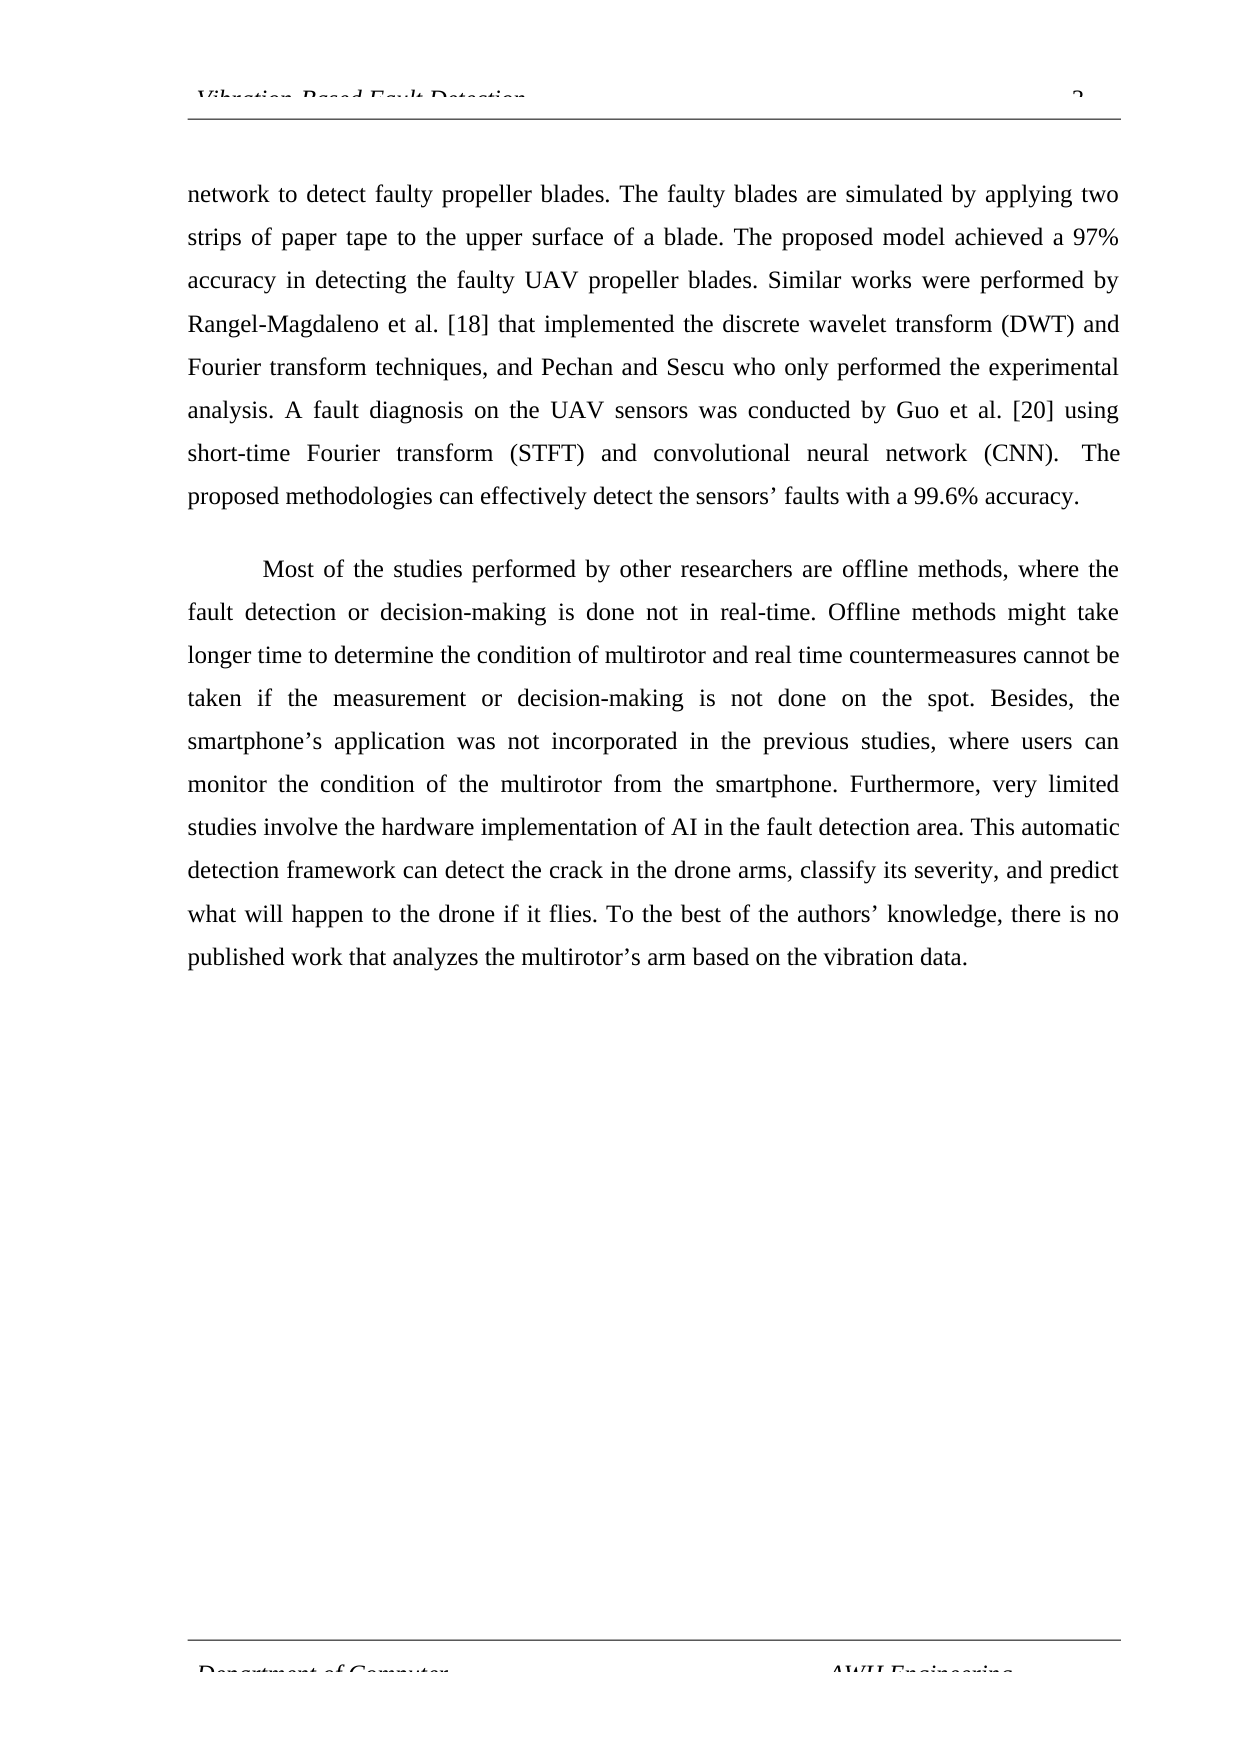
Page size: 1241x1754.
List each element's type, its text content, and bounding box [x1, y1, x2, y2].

text network to detect faulty propeller blades. The faulty blades are simulated by applying two strips of paper tape to the upper surface of a blade. The proposed model achieved a 97% accuracy in detecting the faulty UAV propeller blades. Similar works were performed by Rangel-Magdaleno et al. [18] that implemented the discrete wavelet transform (DWT) and Fourier transform techniques, and Pechan and Sescu who only performed the experimental analysis. A fault diagnosis on the UAV sensors was conducted by Guo et al. [20] using short-time Fourier transform (STFT) and convolutional neural network (CNN). The proposed methodologies can effectively detect the sensors’ faults with a 99.6% accuracy. [187, 179, 1120, 510]
text Most of the studies performed by other researchers are offline methods, where the fault detection or decision-making is done not in real-time. Offline methods might take longer time to determine the condition of multirotor and real time countermeasures cannot be taken if the measurement or decision-making is not done on the spot. Besides, the smartphone’s application was not incorporated in the previous studies, where users can monitor the condition of the multirotor from the smartphone. Furthermore, very limited studies involve the hardware implementation of AI in the fault detection area. This automatic detection framework can detect the crack in the drone arms, classify its severity, and predict what will happen to the drone if it flies. To the best of the authors’ knowledge, there is no published work that analyzes the multirotor’s arm based on the vibration data. [187, 554, 1121, 971]
